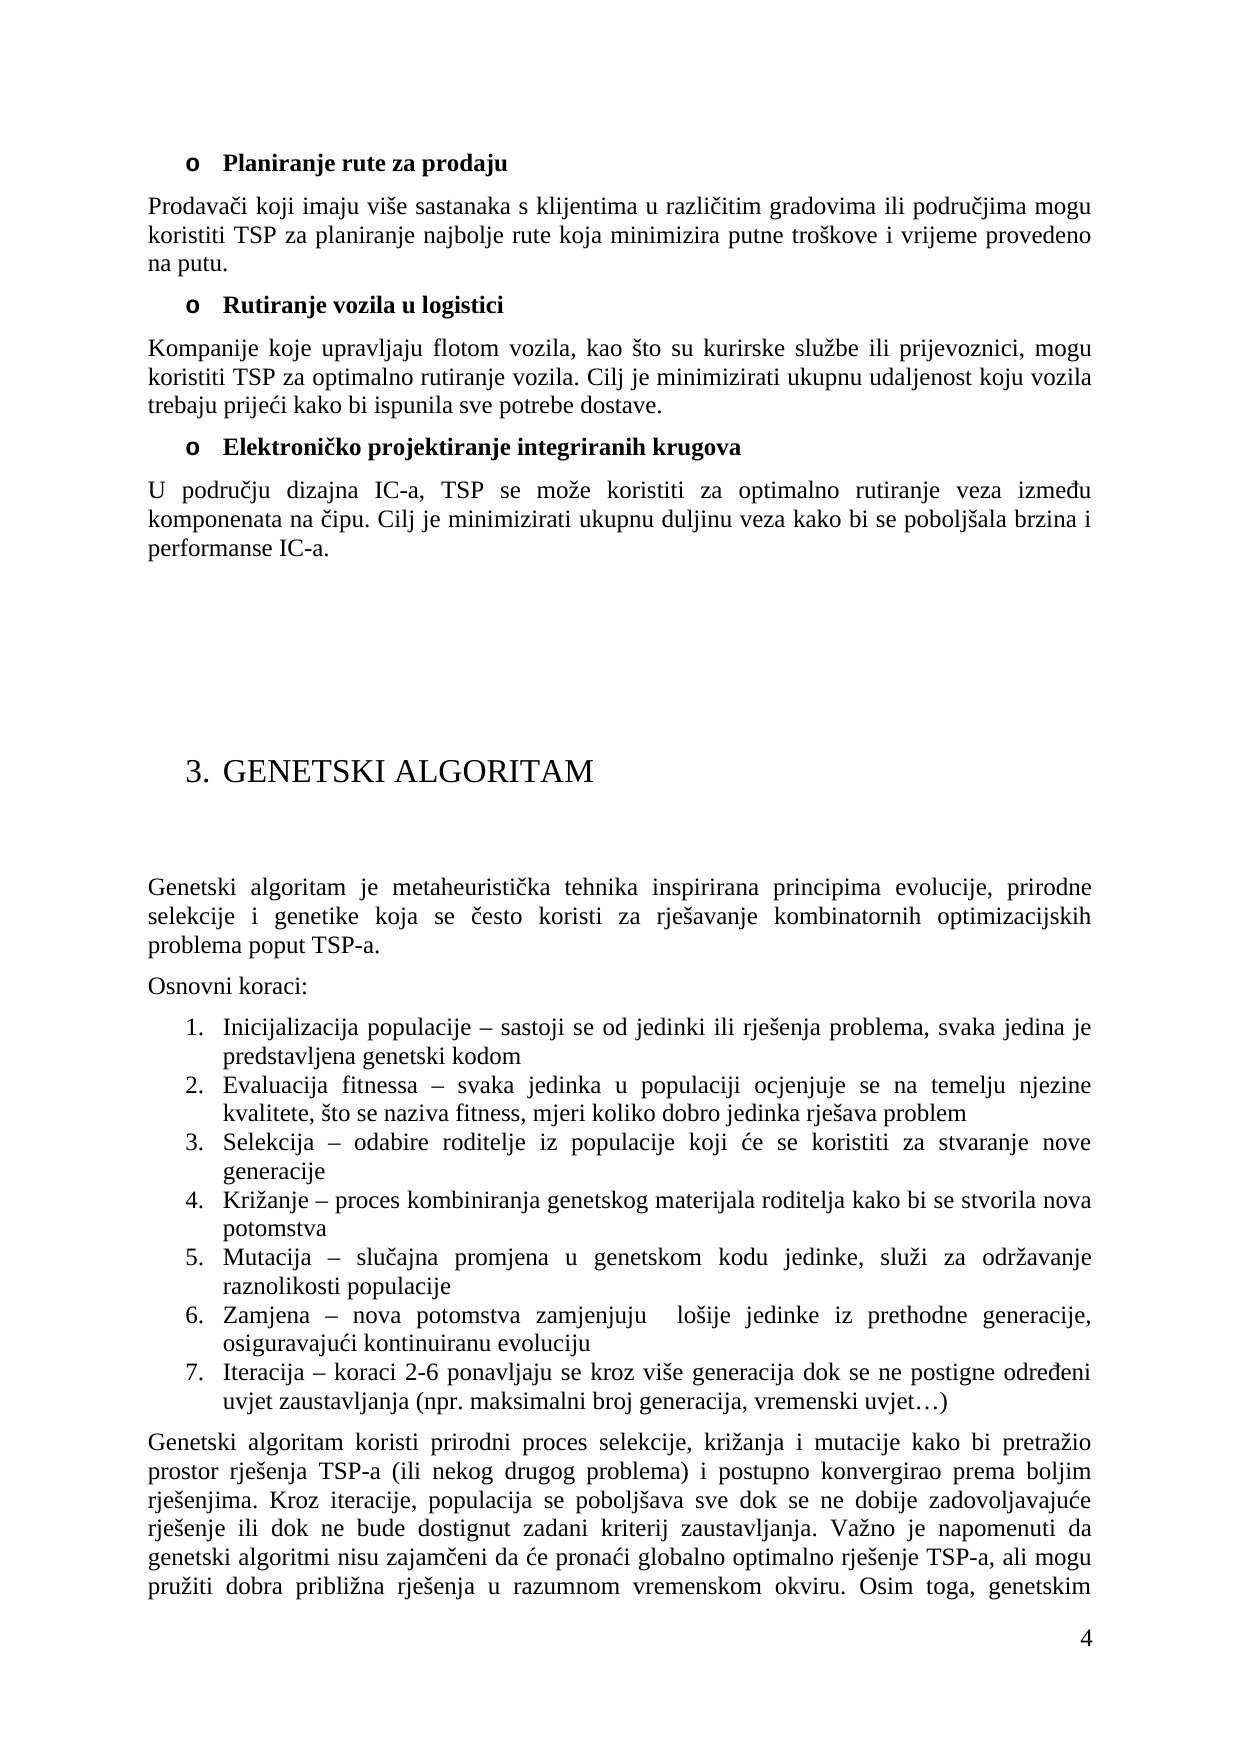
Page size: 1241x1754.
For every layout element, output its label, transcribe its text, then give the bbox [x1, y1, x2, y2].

list Inicijalizacija populacije – sastoji se od jedinki ili rješenja problema, svaka jedina je predstavljena genetski kodom [185, 1012, 1093, 1070]
subtitle GENETSKI ALGORITAM [185, 751, 1093, 790]
list Elektroničko projektiranje integriranih krugova [185, 432, 1093, 463]
text Prodavači koji imaju više sastanaka s klijentima u različitim gradovima ili područjima mogu koristiti TSP za planiranje najbolje rute koja minimizira putne troškove i vrijeme provedeno na putu. [148, 191, 1093, 277]
list Zamjena – nova potomstva zamjenjuju lošije jedinke iz prethodne generacije, osiguravajući kontinuiranu evoluciju [185, 1300, 1093, 1357]
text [148, 1427, 1093, 1600]
list Križanje – proces kombiniranja genetskog materijala roditelja kako bi se stvorila nova potomstva [185, 1185, 1093, 1242]
text U području dizajna IC-a, TSP se može koristiti za optimalno rutiranje veza između komponenata na čipu. Cilj je minimizirati ukupnu duljinu veza kako bi se poboljšala brzina i performanse IC-a. [148, 475, 1093, 561]
list Selekcija – odabire roditelje iz populacije koji će se koristiti za stvaranje nove generacije [185, 1127, 1093, 1185]
list Mutacija – slučajna promjena u genetskom kodu jedinke, služi za održavanje raznolikosti populacije [185, 1242, 1093, 1300]
list Planiranje rute za prodaju [185, 148, 1093, 178]
list Iteracija – koraci 2-6 ponavljaju se kroz više generacija dok se ne postigne određeni uvjet zaustavljanja (npr. maksimalni broj generacija, vremenski uvjet…) [185, 1357, 1093, 1415]
text Osnovni koraci: [148, 971, 1093, 1000]
list Rutiranje vozila u logistici [185, 290, 1093, 321]
text Kompanije koje upravljaju flotom vozila, kao što su kurirske službe ili prijevoznici, mogu koristiti TSP za optimalno rutiranje vozila. Cilj je minimizirati ukupnu udaljenost koju vozila trebaju prijeći kako bi ispunila sve potrebe dostave. [148, 333, 1093, 419]
text Genetski algoritam je metaheuristička tehnika inspirirana principima evolucije, prirodne selekcije i genetike koja se često koristi za rješavanje kombinatornih optimizacijskih problema poput TSP-a. [148, 872, 1093, 958]
list Evaluacija fitnessa – svaka jedinka u populaciji ocjenjuje se na temelju njezine kvalitete, što se naziva fitness, mjeri koliko dobro jedinka rješava problem [185, 1070, 1093, 1127]
